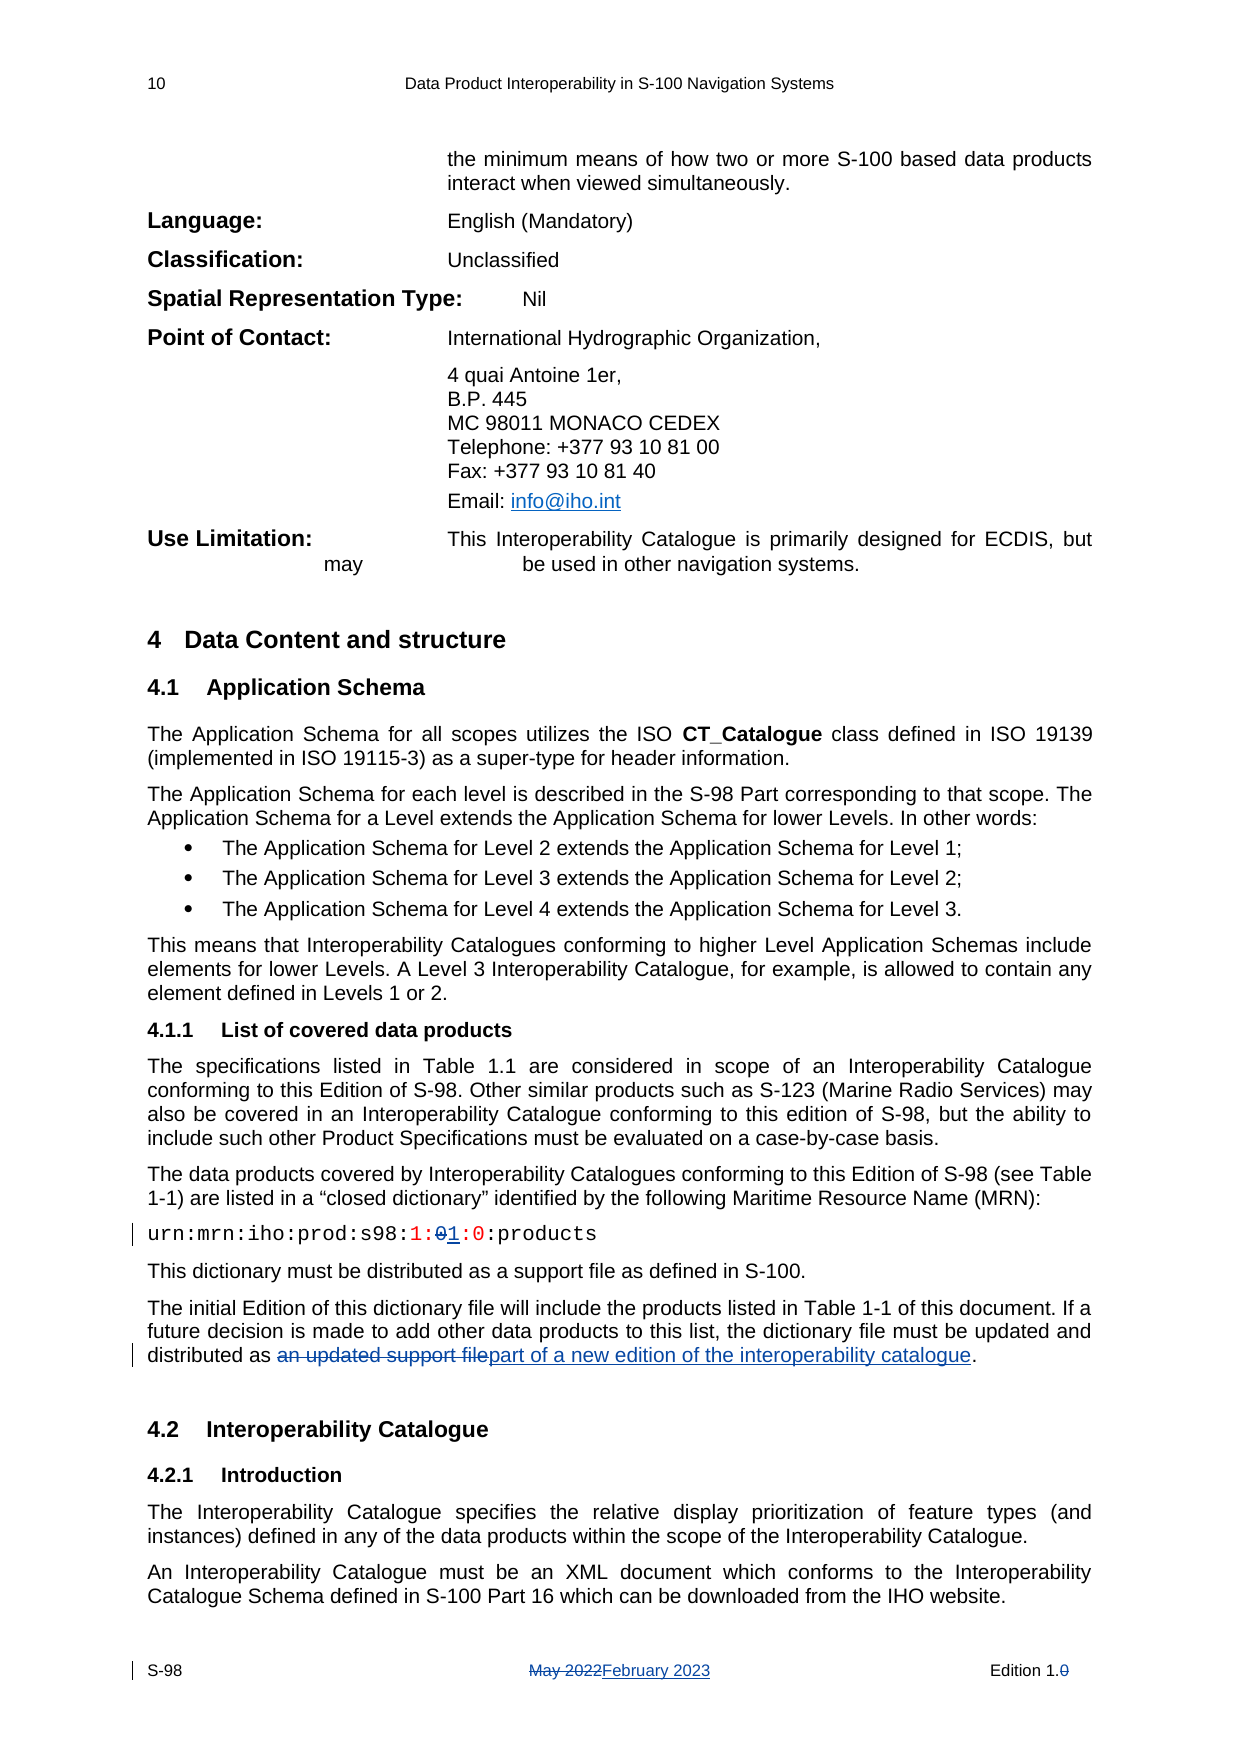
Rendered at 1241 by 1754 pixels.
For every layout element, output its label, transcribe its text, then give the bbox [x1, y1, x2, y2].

subtitle Interoperability Catalogue [147, 1416, 1093, 1442]
text The Application Schema for all scopes utilizes the ISO CT_Catalogue class defined in ISO 19139 (implemented in ISO 19115-3) as a super-type for header information. [147, 721, 1093, 769]
text This dictionary must be distributed as a support file as defined in S-100. [147, 1259, 1093, 1283]
text The Application Schema for each level is described in the S-98 Part corresponding to that scope. The Application Schema for a Level extends the Application Schema for lower Levels. In other words: [147, 782, 1093, 830]
text An Interoperability Catalogue must be an XML document which conforms to the Interoperability Catalogue Schema defined in S-100 Part 16 which can be downloaded from the IHO website. [147, 1560, 1093, 1608]
text Spatial Representation Type: Nil [147, 285, 1093, 311]
text This means that Interoperability Catalogues conforming to higher Level Application Schemas include elements for lower Levels. A Level 3 Interoperability Catalogue, for example, is allowed to contain any element defined in Levels 1 or 2. [147, 933, 1093, 1005]
list The Application Schema for Level 4 extends the Application Schema for Level 3. [184, 897, 1093, 921]
list The Application Schema for Level 3 extends the Application Schema for Level 2; [184, 866, 1093, 890]
subtitle List of covered data products [147, 1017, 1093, 1041]
text Point of Contact: International Hydrographic Organization, [147, 324, 1093, 350]
text Use Limitation: This Interoperability Catalogue is primarily designed for ECDIS, but may be used in other navigation systems. [147, 525, 1093, 576]
text Email: info@iho.int [147, 489, 1093, 513]
subtitle Application Schema [147, 674, 1093, 701]
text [147, 147, 1093, 195]
text Classification: Unclassified [147, 246, 1093, 273]
text Language: English (Mandatory) [147, 207, 1093, 234]
text The Interoperability Catalogue specifies the relative display prioritization of feature types (and instances) defined in any of the data products within the scope of the Interoperability Catalogue. [147, 1500, 1093, 1548]
text The initial Edition of this dictionary file will include the products listed in Table 1-1 of this document. If a future decision is made to add other data products to this list, the dictionary file must be updated and distributed as . [147, 1295, 1093, 1367]
subtitle Introduction [147, 1463, 1093, 1487]
text urn:mrn:iho:prod:s98:1::0:products [147, 1223, 1093, 1246]
subtitle Data Content and structure [147, 624, 1093, 653]
text The specifications listed in Table 1.1 are considered in scope of an Interoperability Catalogue conforming to this Edition of S-98. Other similar products such as S-123 (Marine Radio Services) may also be covered in an Interoperability Catalogue conforming to this edition of S-98, but the ability to include such other Product Specifications must be evaluated on a case-by-case basis. [147, 1054, 1093, 1150]
list The Application Schema for Level 2 extends the Application Schema for Level 1; [184, 836, 1093, 860]
text 4 quai Antoine 1er, B.P. 445 MC 98011 MONACO CEDEX Telephone: +377 93 10 81 00 Fax: +377 93 10 81 40 [147, 363, 1093, 483]
text The data products covered by Interoperability Catalogues conforming to this Edition of S-98 (see Table 1-1) are listed in a “closed dictionary” identified by the following Maritime Resource Name (MRN): [147, 1162, 1093, 1210]
